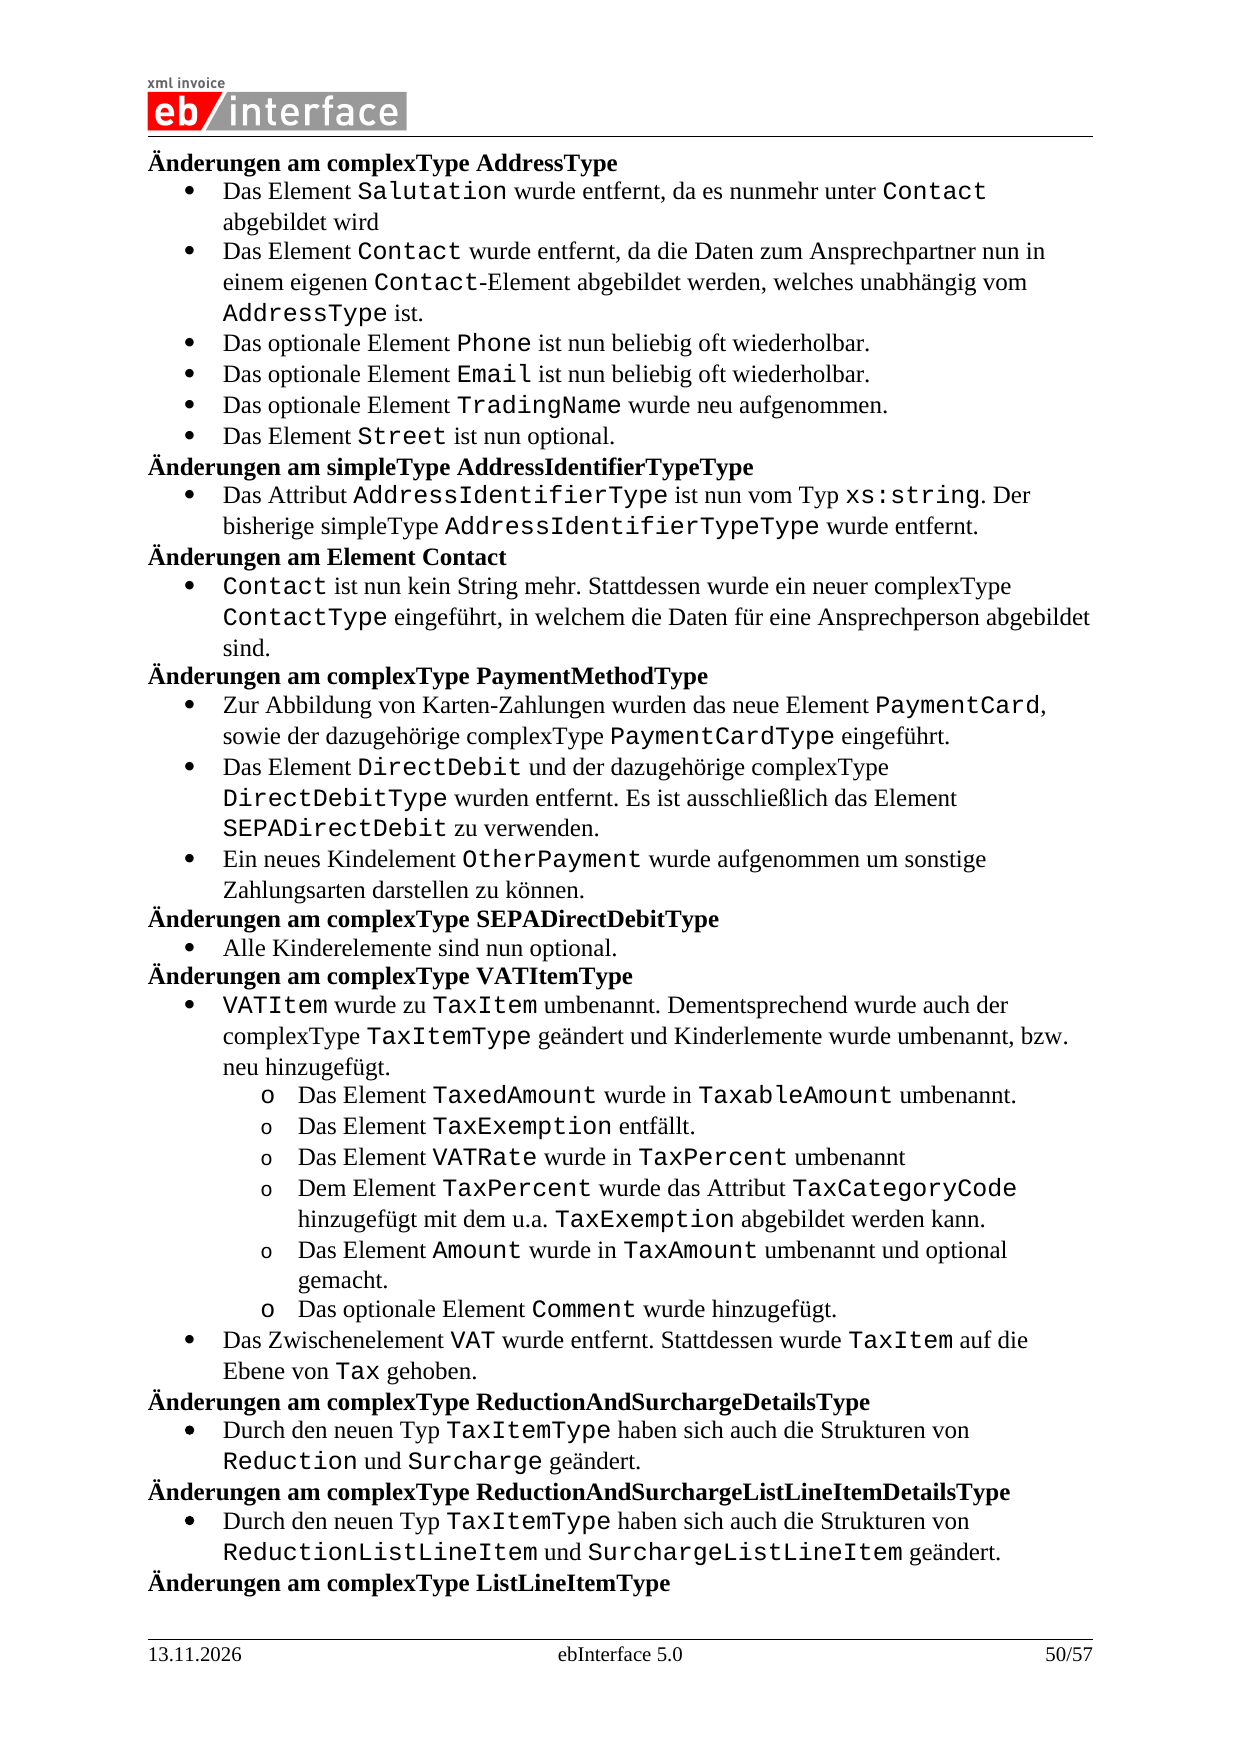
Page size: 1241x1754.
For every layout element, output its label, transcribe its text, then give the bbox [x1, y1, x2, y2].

list Dem Element TaxPercent wurde das Attribut TaxCategoryCode hinzugefügt mit dem u.a. TaxExemption abgebildet werden kann. [260, 1173, 1093, 1235]
list Durch den neuen Typ TaxItemType haben sich auch die Strukturen von ReductionListLineItem und SurchargeListLineItem geändert. [185, 1506, 1093, 1568]
list Das Element Amount wurde in TaxAmount umbenannt und optional gemacht. [260, 1235, 1093, 1294]
text Änderungen am complexType VATItemType [148, 961, 1093, 990]
list Das Element Salutation wurde entfernt, da es nunmehr unter Contact abgebildet wird [185, 176, 1093, 236]
list Das Element Contact wurde entfernt, da die Daten zum Ansprechpartner nun in einem eigenen Contact-Element abgebildet werden, welches unabhängig vom AddressType ist. [185, 236, 1093, 328]
text Änderungen am complexType ReductionAndSurchargeListLineItemDetailsType [148, 1477, 1093, 1506]
list Das Zwischenelement VAT wurde entfernt. Stattdessen wurde TaxItem auf die Ebene von Tax gehoben. [185, 1325, 1093, 1387]
list Zur Abbildung von Karten-Zahlungen wurden das neue Element PaymentCard, sowie der dazugehörige complexType PaymentCardType eingeführt. [185, 690, 1093, 752]
text Änderungen am complexType PaymentMethodType [148, 661, 1093, 690]
list Durch den neuen Typ TaxItemType haben sich auch die Strukturen von Reduction und Surcharge geändert. [185, 1416, 1093, 1477]
text Änderungen am complexType ListLineItemType [148, 1568, 1093, 1596]
list Das optionale Element TradingName wurde neu aufgenommen. [185, 390, 1093, 421]
list Das Element VATRate wurde in TaxPercent umbenannt [260, 1142, 1093, 1173]
text Änderungen am simpleType AddressIdentifierTypeType [148, 452, 1093, 481]
list Das Element Street ist nun optional. [185, 421, 1093, 452]
list VATItem wurde zu TaxItem umbenannt. Dementsprechend wurde auch der complexType TaxItemType geändert und Kinderlemente wurde umbenannt, bzw. neu hinzugefügt. [185, 990, 1093, 1081]
list Das optionale Element Phone ist nun beliebig oft wiederholbar. [185, 328, 1093, 359]
list Das Element TaxExemption entfällt. [260, 1111, 1093, 1142]
list Das optionale Element Email ist nun beliebig oft wiederholbar. [185, 359, 1093, 390]
list Das Attribut AddressIdentifierType ist nun vom Typ xs:string. Der bisherige simpleType AddressIdentifierTypeType wurde entfernt. [185, 481, 1093, 542]
text Änderungen am complexType SEPADirectDebitType [148, 904, 1093, 933]
list Das Element TaxedAmount wurde in TaxableAmount umbenannt. [260, 1081, 1093, 1111]
list Das optionale Element Comment wurde hinzugefügt. [260, 1294, 1093, 1325]
list Das Element DirectDebit und der dazugehörige complexType DirectDebitType wurden entfernt. Es ist ausschließlich das Element SEPADirectDebit zu verwenden. [185, 752, 1093, 844]
text Änderungen am complexType AddressType [148, 148, 1093, 176]
text Änderungen am Element Contact [148, 542, 1093, 571]
list Alle Kinderelemente sind nun optional. [185, 933, 1093, 961]
list Ein neues Kindelement OtherPayment wurde aufgenommen um sonstige Zahlungsarten darstellen zu können. [185, 844, 1093, 904]
text Änderungen am complexType ReductionAndSurchargeDetailsType [148, 1387, 1093, 1416]
picture [147, 73, 407, 134]
list Contact ist nun kein String mehr. Stattdessen wurde ein neuer complexType ContactType eingeführt, in welchem die Daten für eine Ansprechperson abgebildet sind. [185, 571, 1093, 661]
